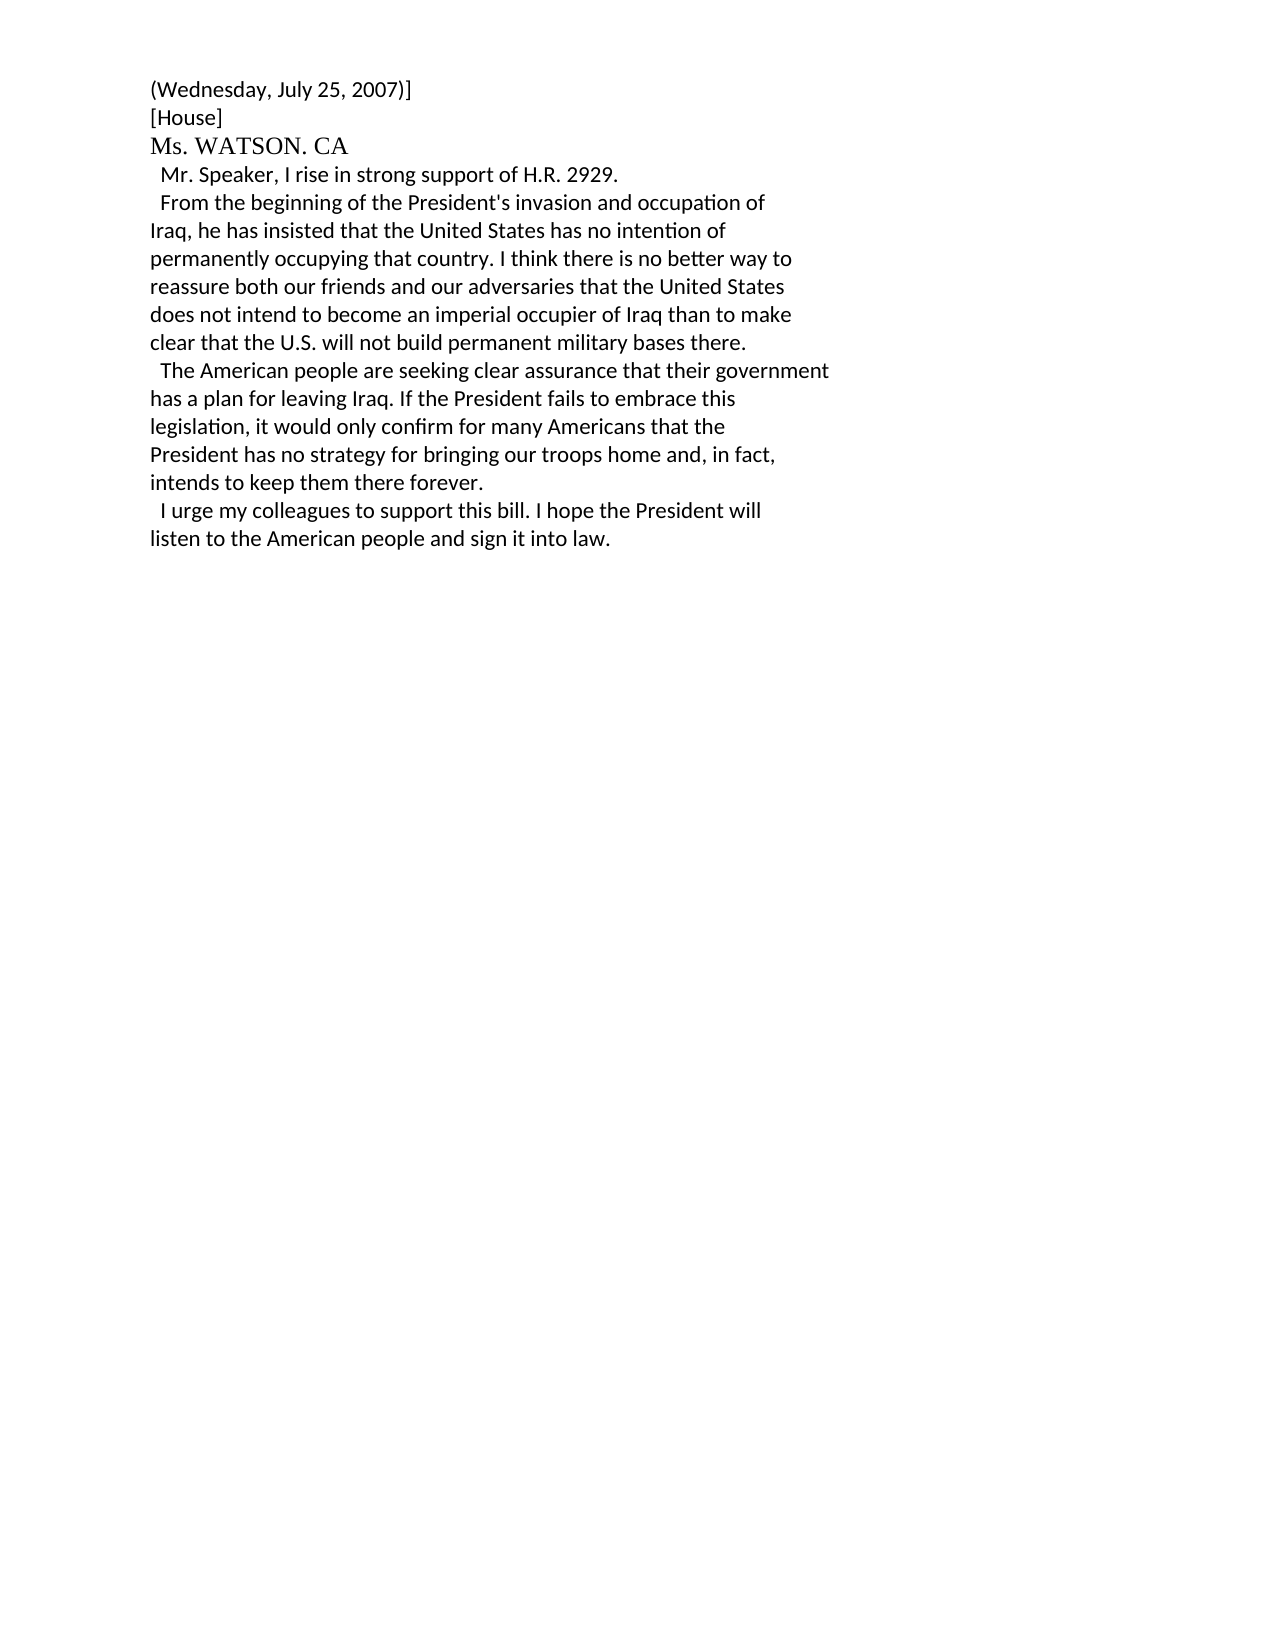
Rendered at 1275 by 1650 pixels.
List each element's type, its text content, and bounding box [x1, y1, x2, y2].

text has a plan for leaving Iraq. If the President fails to embrace this [150, 384, 1125, 412]
text does not intend to become an imperial occupier of Iraq than to make [150, 300, 1125, 328]
text legislation, it would only confirm for many Americans that the [150, 412, 1125, 440]
text From the beginning of the President's invasion and occupation of [150, 188, 1125, 216]
text President has no strategy for bringing our troops home and, in fact, [150, 440, 1125, 468]
text permanently occupying that country. I think there is no better way to [150, 244, 1125, 272]
text The American people are seeking clear assurance that their government [150, 356, 1125, 384]
text reassure both our friends and our adversaries that the United States [150, 272, 1125, 300]
text clear that the U.S. will not build permanent military bases there. [150, 328, 1125, 356]
text listen to the American people and sign it into law. [150, 524, 1125, 552]
text intends to keep them there forever. [150, 468, 1125, 496]
text Iraq, he has insisted that the United States has no intention of [150, 216, 1125, 244]
text I urge my colleagues to support this bill. I hope the President will [150, 496, 1125, 524]
text Mr. Speaker, I rise in strong support of H.R. 2929. [150, 160, 1125, 188]
